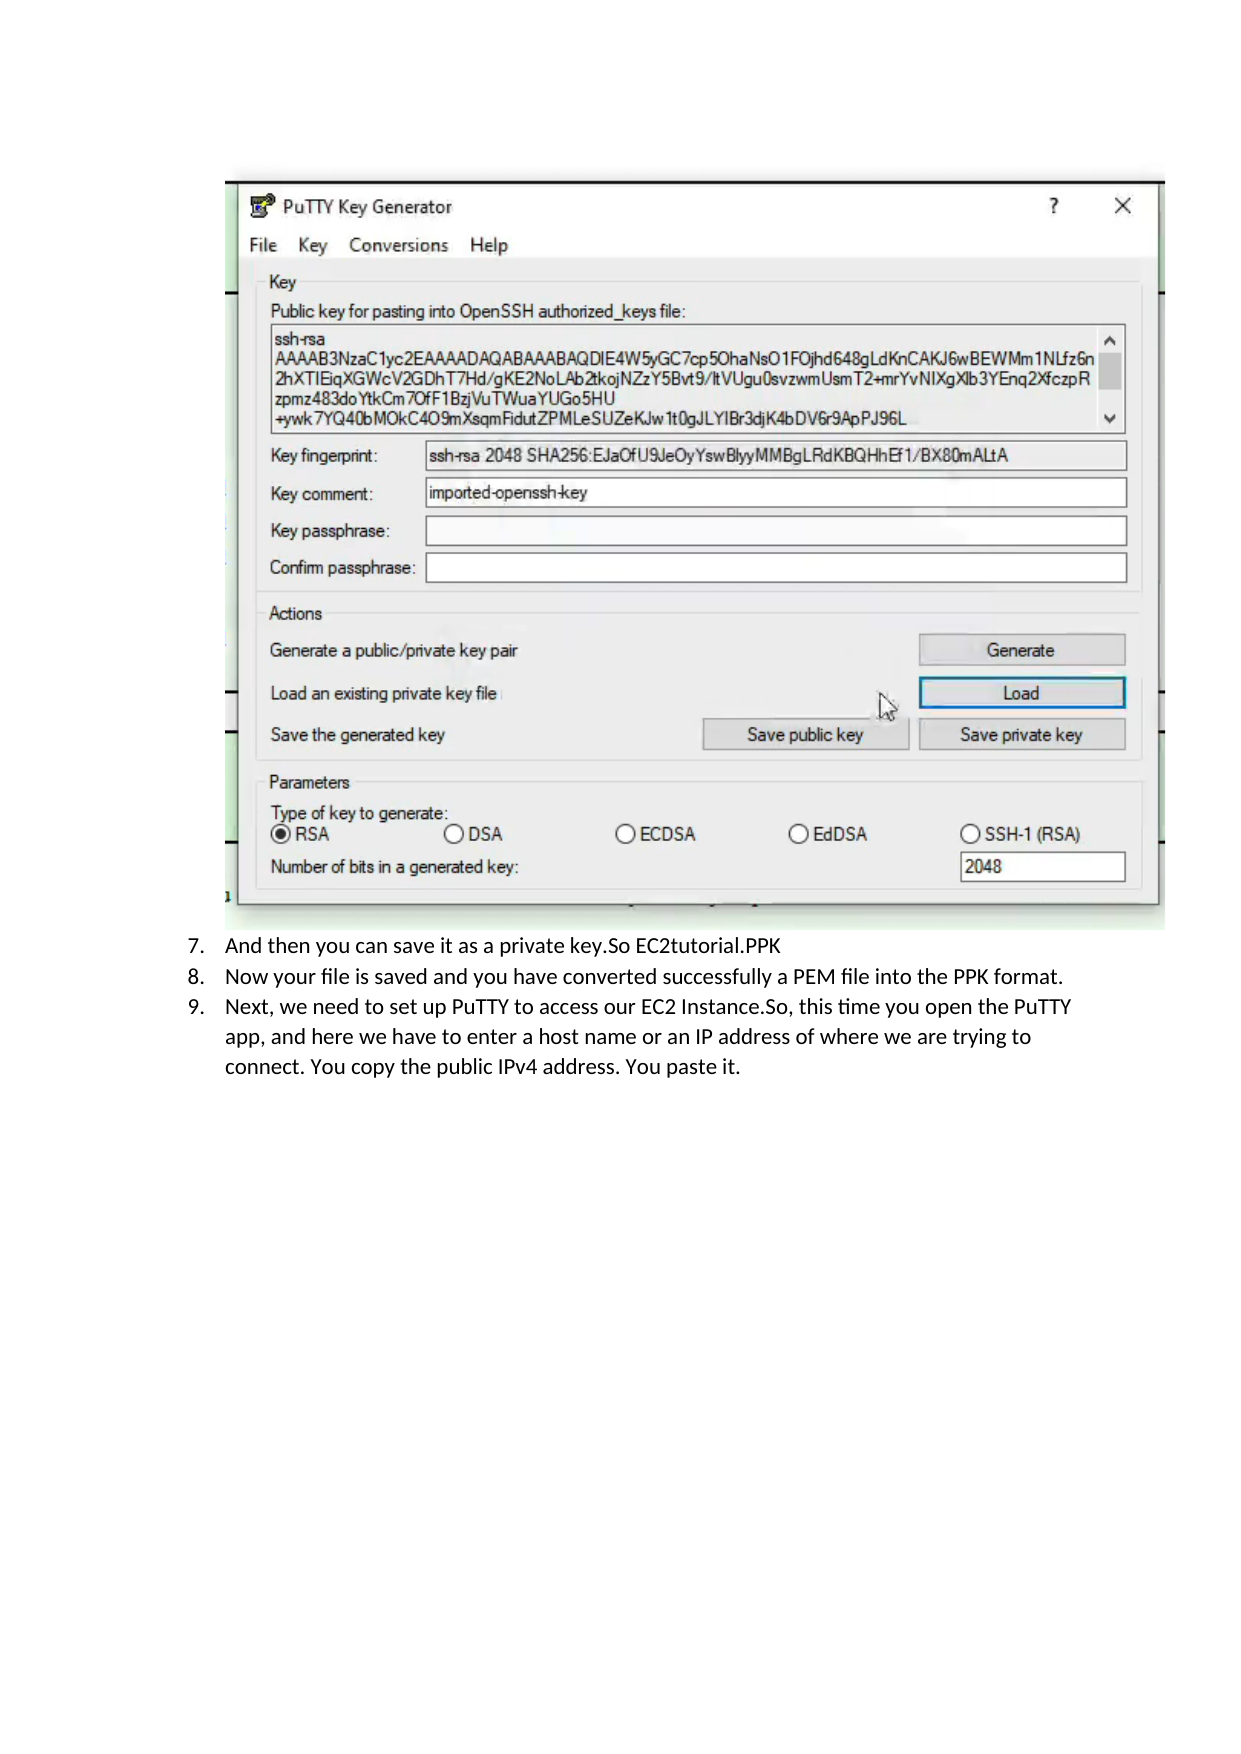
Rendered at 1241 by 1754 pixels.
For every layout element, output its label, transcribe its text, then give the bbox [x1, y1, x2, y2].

list And then you can save it as a private key.So EC2tutorial.PPK [187, 932, 1090, 960]
picture [225, 150, 1166, 930]
list Now your file is saved and you have converted successfully a PEM file into the PPK format. [187, 962, 1090, 990]
list Next, we need to set up PuTTY to access our EC2 Instance.So, this time you open the PuTTY app, and here we have to enter a host name or an IP address of where we are trying to connect. You copy the public IPv4 address. You paste it. [187, 992, 1090, 1081]
